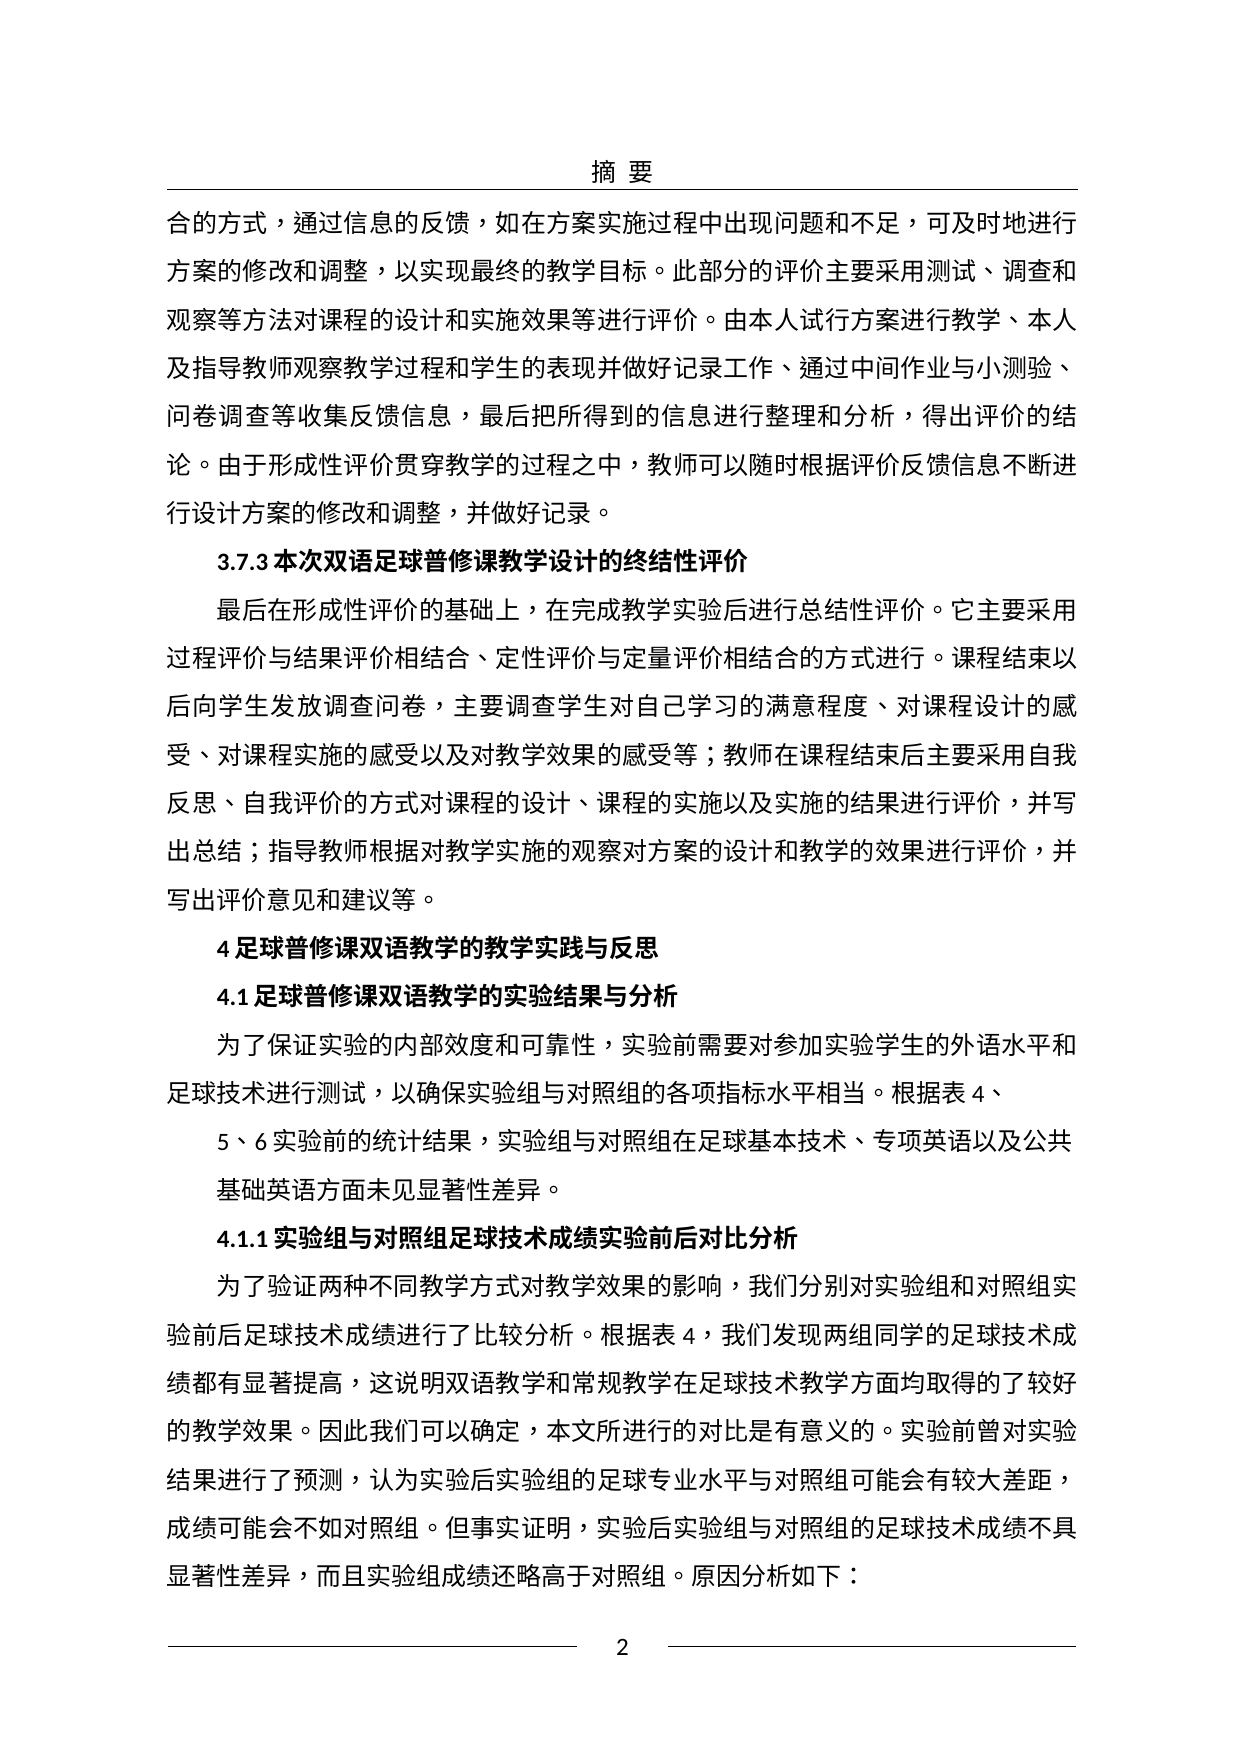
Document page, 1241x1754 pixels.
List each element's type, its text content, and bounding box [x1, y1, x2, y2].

text 基础英语方面未见显著性差异。 [167, 1157, 1078, 1205]
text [167, 190, 1078, 529]
text 最后在形成性评价的基础上，在完成教学实验后进行总结性评价。它主要采用过程评价与结果评价相结合、定性评价与定量评价相结合的方式进行。课程结束以后向学生发放调查问卷，主要调查学生对自己学习的满意程度、对课程设计的感受、对课程实施的感受以及对教学效果的感受等；教师在课程结束后主要采用自我反思、自我评价的方式对课程的设计、课程的实施以及实施的结果进行评价，并写出总结；指导教师根据对教学实施的观察对方案的设计和教学的效果进行评价，并写出评价意见和建议等。 [167, 577, 1078, 915]
text 4.1足球普修课双语教学的实验结果与分析 [167, 964, 1078, 1012]
text 4.1.1实验组与对照组足球技术成绩实验前后对比分析 [167, 1205, 1078, 1254]
text 为了保证实验的内部效度和可靠性，实验前需要对参加实验学生的外语水平和足球技术进行测试，以确保实验组与对照组的各项指标水平相当。根据表4、 [167, 1012, 1078, 1109]
text 4足球普修课双语教学的教学实践与反思 [167, 915, 1078, 964]
text 5、6实验前的统计结果，实验组与对照组在足球基本技术、专项英语以及公共 [167, 1109, 1078, 1157]
text 3.7.3本次双语足球普修课教学设计的终结性评价 [167, 529, 1078, 577]
text 为了验证两种不同教学方式对教学效果的影响，我们分别对实验组和对照组实验前后足球技术成绩进行了比较分析。根据表4，我们发现两组同学的足球技术成绩都有显著提高，这说明双语教学和常规教学在足球技术教学方面均取得的了较好的教学效果。因此我们可以确定，本文所进行的对比是有意义的。实验前曾对实验结果进行了预测，认为实验后实验组的足球专业水平与对照组可能会有较大差距，成绩可能会不如对照组。但事实证明，实验后实验组与对照组的足球技术成绩不具显著性差异，而且实验组成绩还略高于对照组。原因分析如下： [167, 1254, 1078, 1592]
